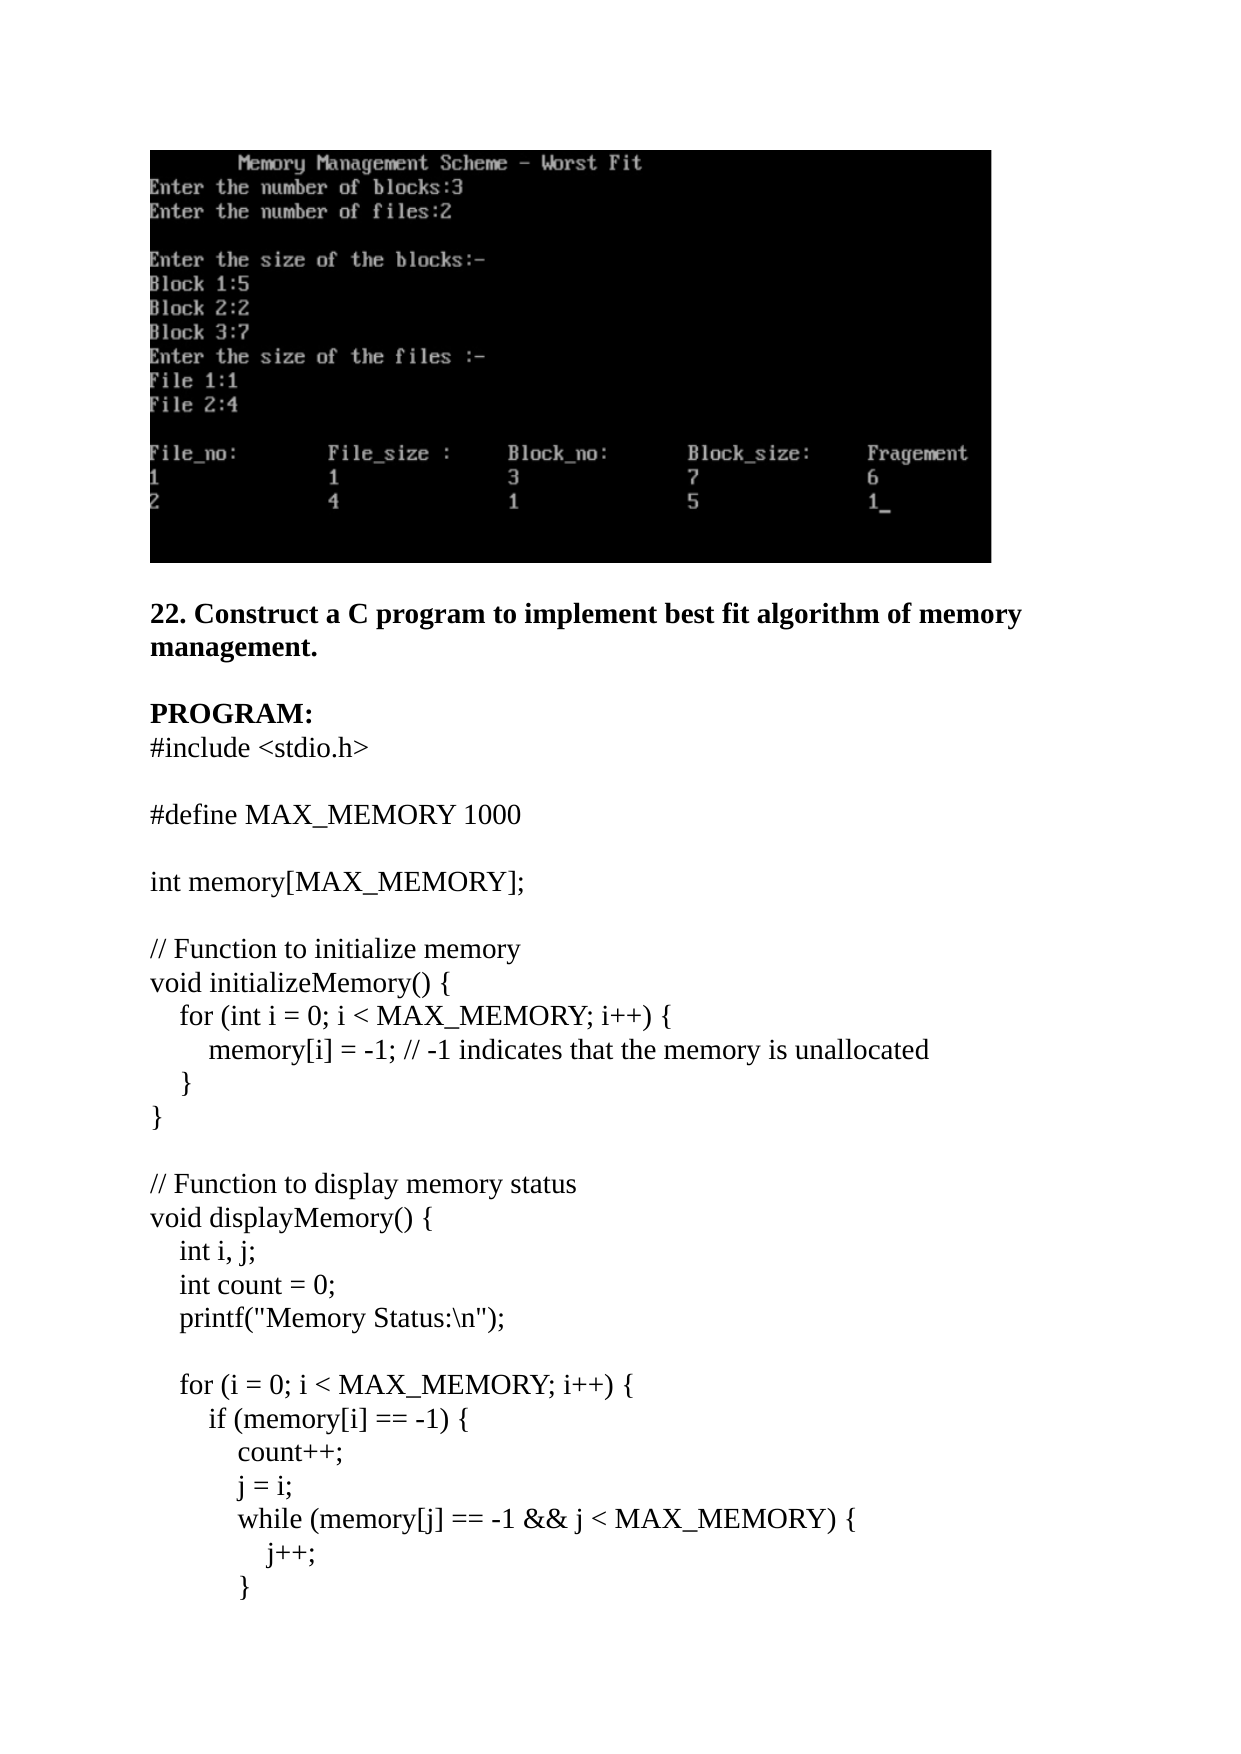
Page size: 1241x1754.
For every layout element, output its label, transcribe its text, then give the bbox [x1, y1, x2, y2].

text printf("Memory Status:\n"); [150, 1300, 1090, 1334]
text memory[i] = -1; // -1 indicates that the memory is unallocated [150, 1032, 1090, 1066]
text int i, j; [150, 1233, 1090, 1267]
text PROGRAM: [150, 697, 1090, 730]
text while (memory[j] == -1 && j < MAX_MEMORY) { [150, 1502, 1090, 1535]
text int memory[MAX_MEMORY]; [150, 864, 1090, 898]
text 22. Construct a C program to implement best fit algorithm of memory management. [150, 596, 1090, 663]
text count++; [150, 1434, 1090, 1468]
text void initializeMemory() { [150, 965, 1090, 998]
text j = i; [150, 1468, 1090, 1502]
text for (int i = 0; i < MAX_MEMORY; i++) { [150, 998, 1090, 1032]
text j++; [150, 1535, 1090, 1569]
text void displayMemory() { [150, 1200, 1090, 1233]
text #define MAX_MEMORY 1000 [150, 797, 1090, 831]
text if (memory[i] == -1) { [150, 1401, 1090, 1434]
text int count = 0; [150, 1267, 1090, 1300]
text } [150, 1099, 1090, 1133]
text #include <stdio.h> [150, 730, 1090, 764]
text // Function to initialize memory [150, 931, 1090, 965]
text // Function to display memory status [150, 1166, 1090, 1200]
text } [150, 1066, 1090, 1099]
picture [150, 150, 992, 563]
text for (i = 0; i < MAX_MEMORY; i++) { [150, 1367, 1090, 1401]
text } [150, 1569, 1090, 1602]
